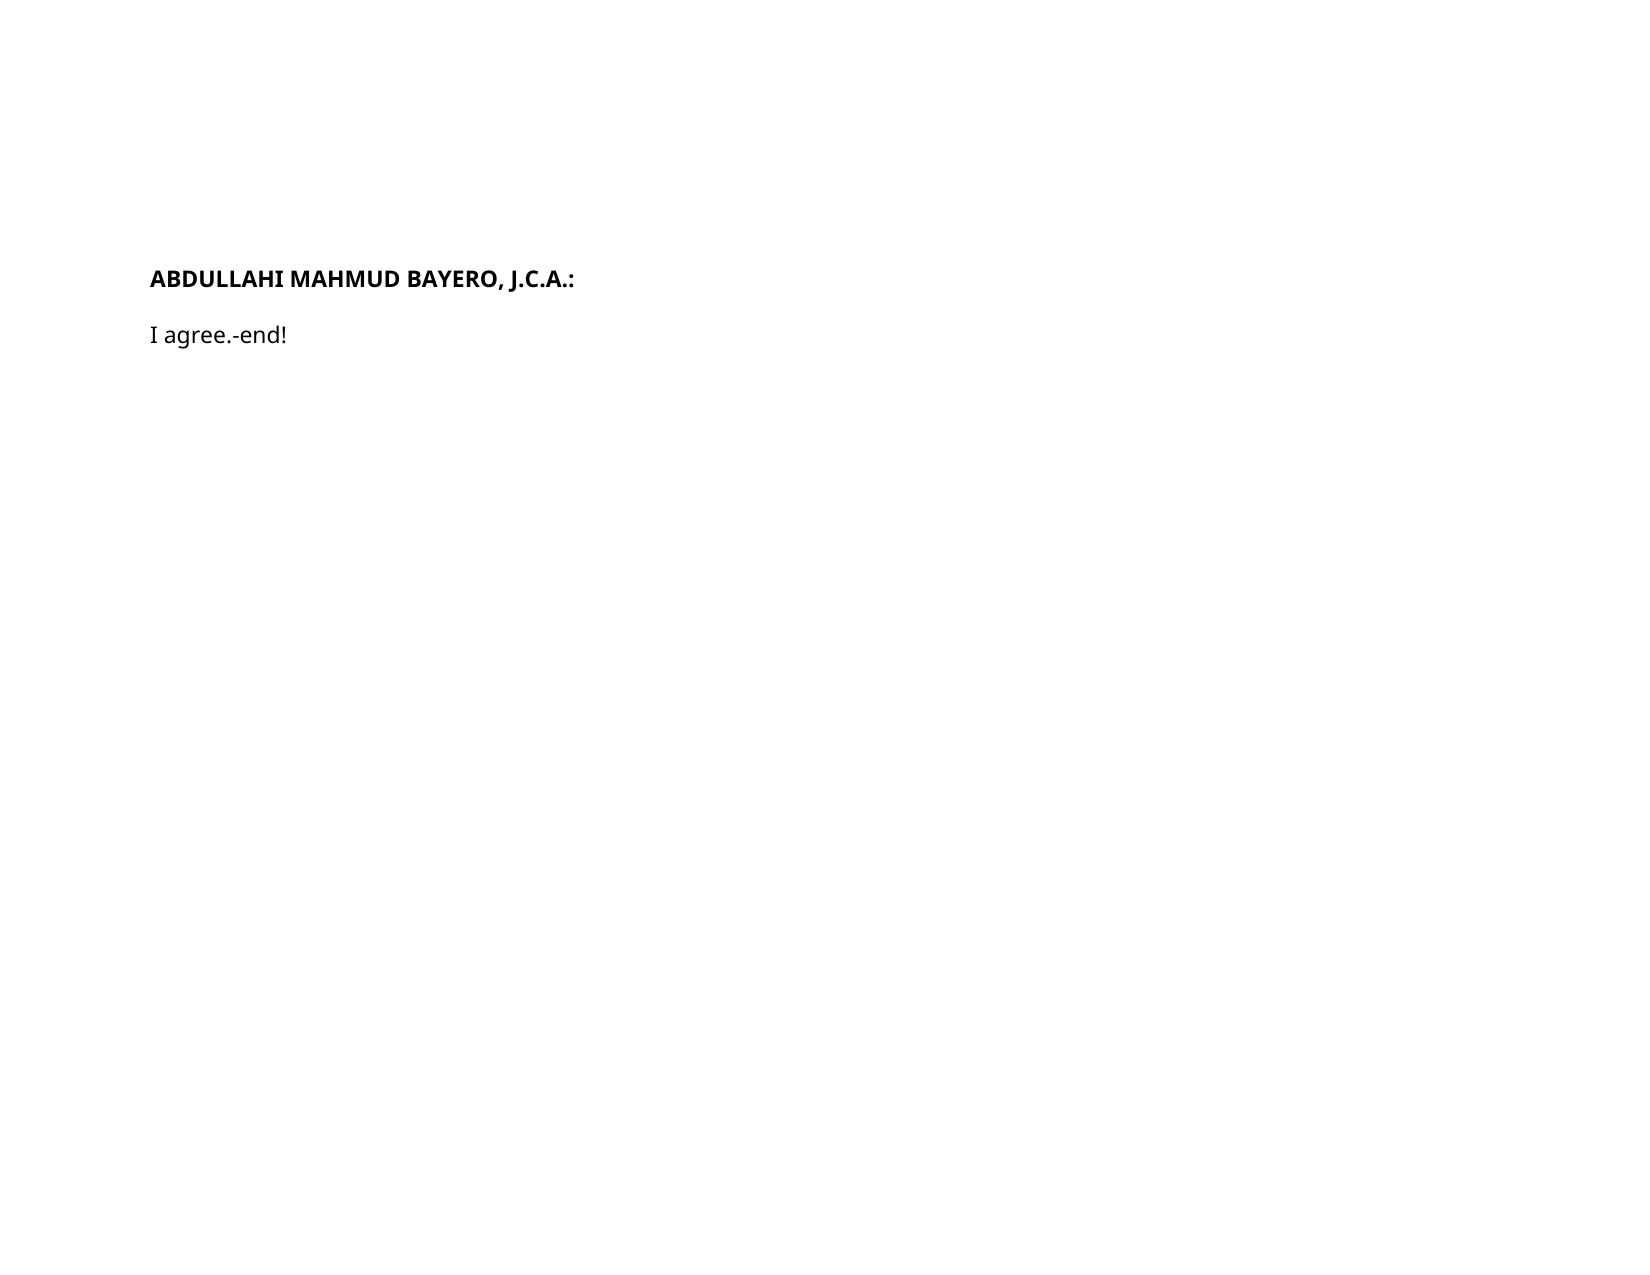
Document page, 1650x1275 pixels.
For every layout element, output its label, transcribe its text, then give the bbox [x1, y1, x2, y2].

text I agree.-end! [150, 319, 1500, 350]
text ABDULLAHI MAHMUD BAYERO, J.C.A.: [150, 262, 1500, 294]
